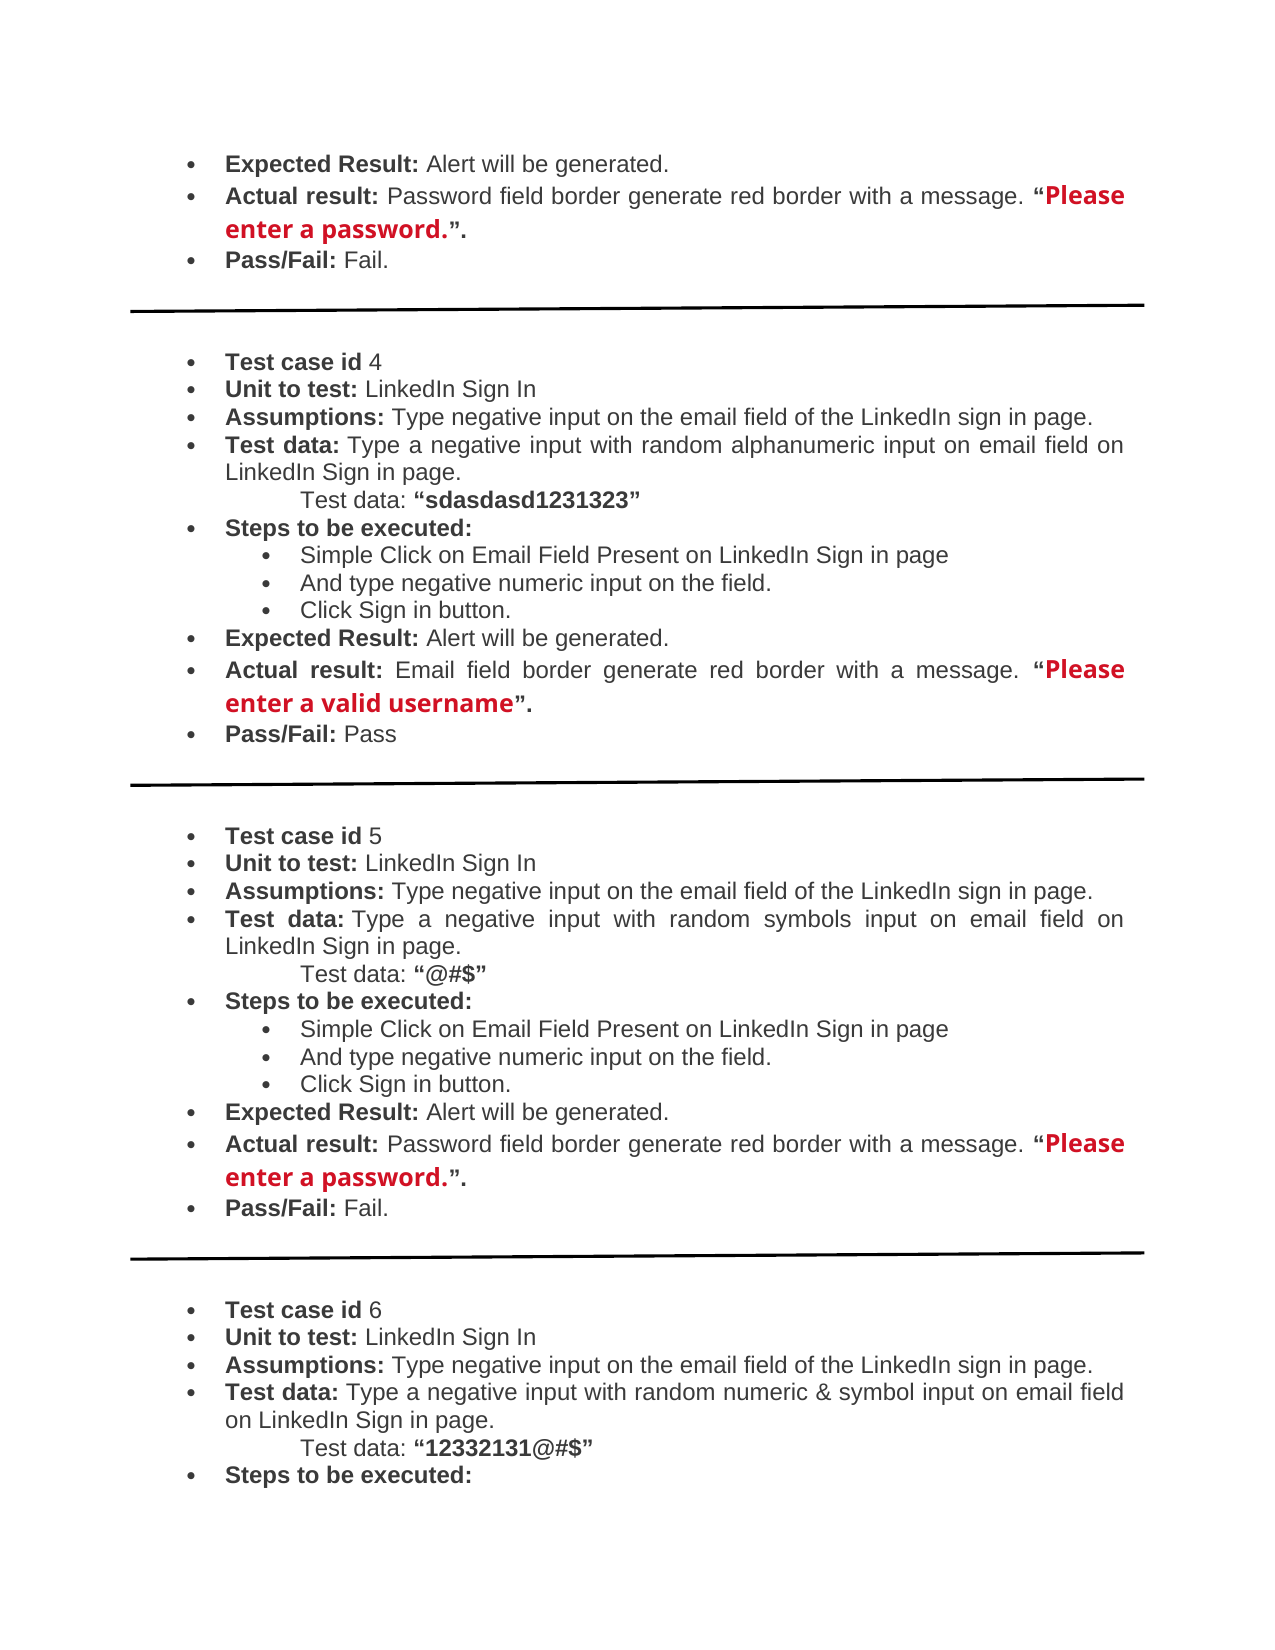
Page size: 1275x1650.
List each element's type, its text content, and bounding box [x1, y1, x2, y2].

list Assumptions: Type negative input on the email field of the LinkedIn sign in page. [187, 877, 1125, 904]
list Click Sign in button. [262, 1070, 1125, 1098]
list Assumptions: Type negative input on the email field of the LinkedIn sign in page. [187, 403, 1125, 431]
list Expected Result: Alert will be generated. [187, 150, 1125, 178]
list Test data: Type a negative input with random alphanumeric input on email field on LinkedIn Sign in page. [187, 431, 1125, 486]
list Actual result: Email field border generate red border with a message. “Please enter a valid username”. [187, 651, 1125, 719]
list Expected Result: Alert will be generated. [187, 624, 1125, 651]
list Assumptions: Type negative input on the email field of the LinkedIn sign in page. [187, 1351, 1125, 1378]
list Test case id 4 [187, 348, 1125, 375]
list Unit to test: LinkedIn Sign In [187, 849, 1125, 877]
list Steps to be executed: [187, 1461, 1125, 1489]
list Click Sign in button. [262, 596, 1125, 624]
list Simple Click on Email Field Present on LinkedIn Sign in page [262, 1015, 1125, 1042]
list Test data: “sdasdasd1231323” [225, 486, 1125, 513]
list And type negative numeric input on the field. [262, 1042, 1125, 1070]
list Steps to be executed: [187, 513, 1125, 541]
list Test case id 6 [187, 1296, 1125, 1323]
list Unit to test: LinkedIn Sign In [187, 375, 1125, 403]
list Test data: Type a negative input with random symbols input on email field on LinkedIn Sign in page. [187, 904, 1125, 960]
list Simple Click on Email Field Present on LinkedIn Sign in page [262, 541, 1125, 569]
list Test data: “@#$” [225, 960, 1125, 987]
list Expected Result: Alert will be generated. [187, 1098, 1125, 1125]
list Test data: “12332131@#$” [225, 1433, 1125, 1461]
list Steps to be executed: [187, 987, 1125, 1015]
list Unit to test: LinkedIn Sign In [187, 1323, 1125, 1351]
list Actual result: Password field border generate red border with a message. “Please enter a password.”. [187, 178, 1125, 246]
list Pass/Fail: Pass [187, 719, 1125, 747]
list And type negative numeric input on the field. [262, 569, 1125, 596]
list Actual result: Password field border generate red border with a message. “Please enter a password.”. [187, 1125, 1125, 1193]
list Pass/Fail: Fail. [187, 1193, 1125, 1221]
list Pass/Fail: Fail. [187, 246, 1125, 273]
list Test case id 5 [187, 822, 1125, 849]
list Test data: Type a negative input with random numeric & symbol input on email field on LinkedIn Sign in page. [187, 1378, 1125, 1433]
